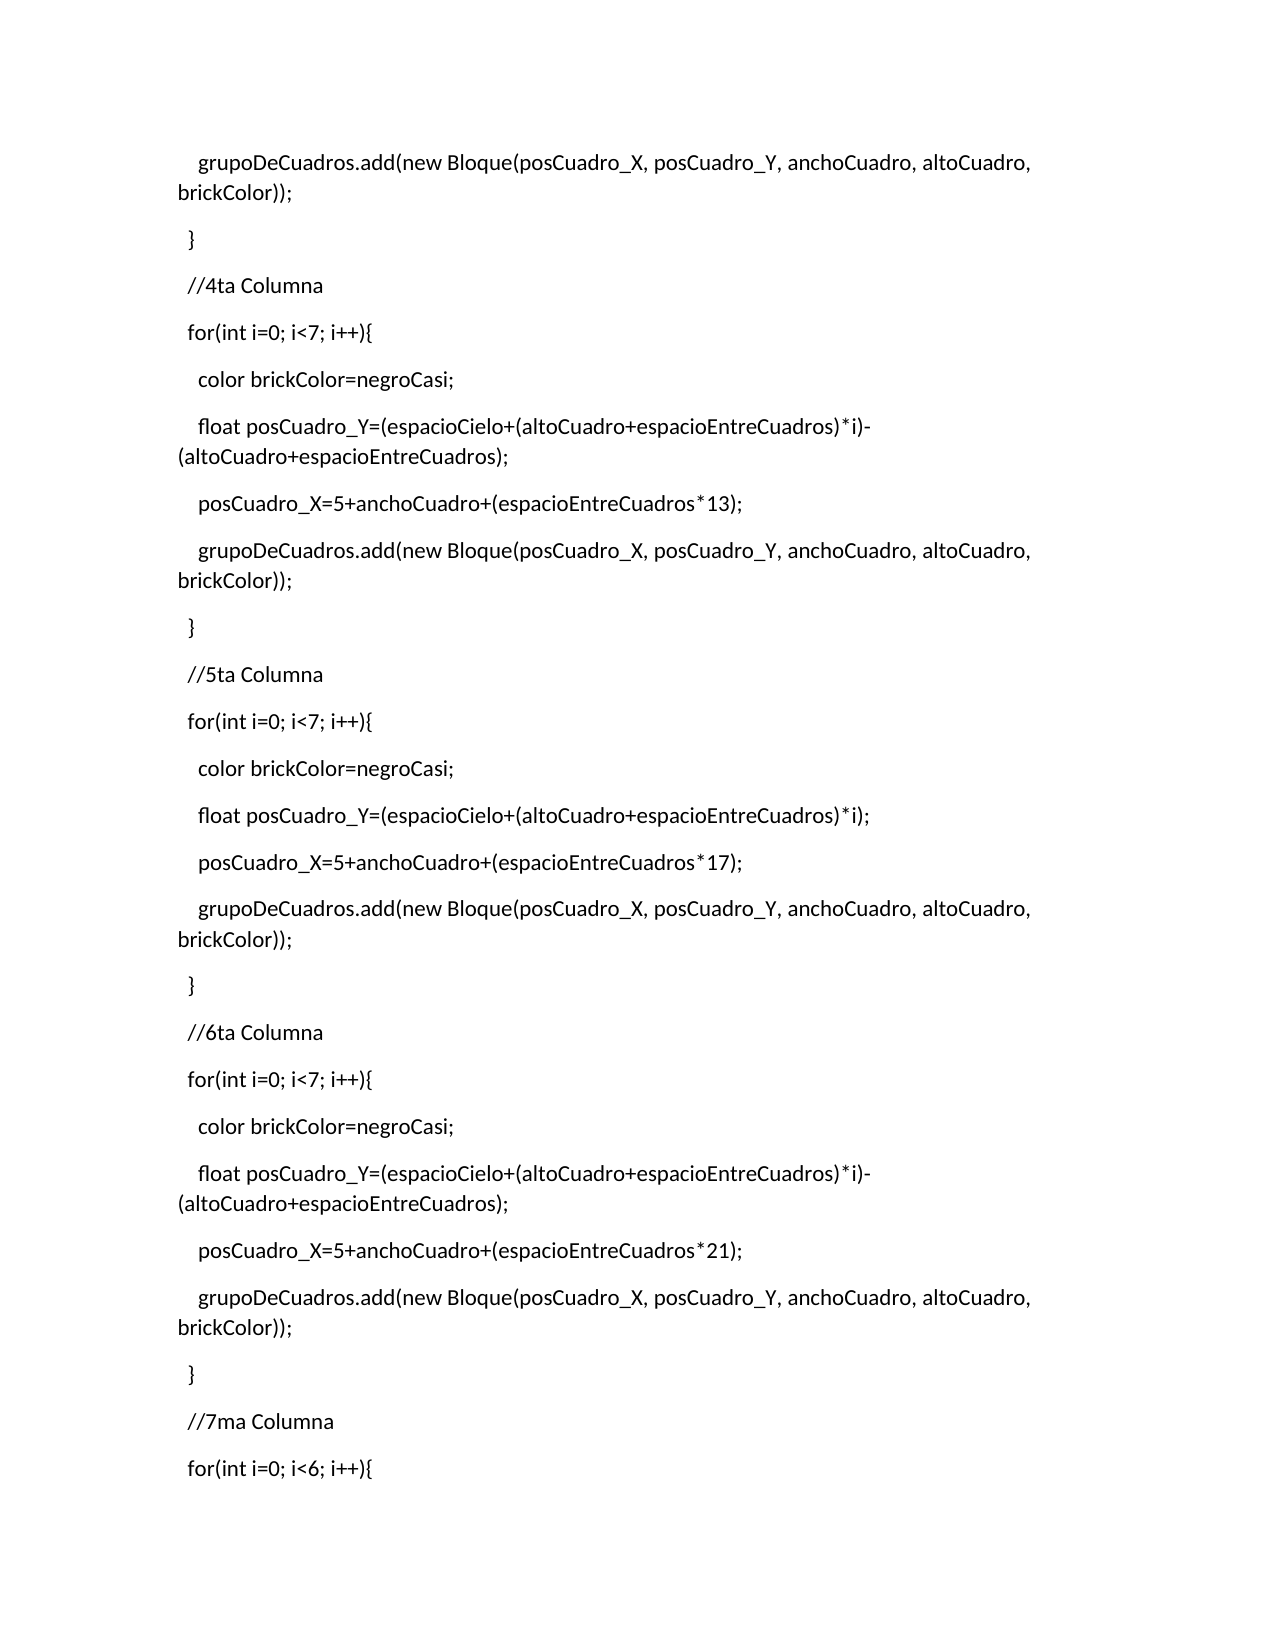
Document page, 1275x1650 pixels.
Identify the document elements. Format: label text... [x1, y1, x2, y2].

text //5ta Columna [177, 660, 1098, 688]
text color brickColor=negroCasi; [177, 1112, 1098, 1140]
text posCuadro_X=5+anchoCuadro+(espacioEntreCuadros*21); [177, 1236, 1098, 1264]
text float posCuadro_Y=(espacioCielo+(altoCuadro+espacioEntreCuadros)*i); [177, 801, 1098, 829]
text float posCuadro_Y=(espacioCielo+(altoCuadro+espacioEntreCuadros)*i)-(altoCuadro+espacioEntreCuadros); [177, 412, 1098, 470]
text for(int i=0; i<7; i++){ [177, 707, 1098, 735]
text grupoDeCuadros.add(new Bloque(posCuadro_X, posCuadro_Y, anchoCuadro, altoCuadro, brickColor)); [177, 1283, 1098, 1341]
text posCuadro_X=5+anchoCuadro+(espacioEntreCuadros*17); [177, 848, 1098, 876]
text //4ta Columna [177, 272, 1098, 299]
text grupoDeCuadros.add(new Bloque(posCuadro_X, posCuadro_Y, anchoCuadro, altoCuadro, brickColor)); [177, 536, 1098, 594]
text color brickColor=negroCasi; [177, 365, 1098, 393]
text for(int i=0; i<7; i++){ [177, 1065, 1098, 1093]
text grupoDeCuadros.add(new Bloque(posCuadro_X, posCuadro_Y, anchoCuadro, altoCuadro, brickColor)); [177, 894, 1098, 953]
text grupoDeCuadros.add(new Bloque(posCuadro_X, posCuadro_Y, anchoCuadro, altoCuadro, brickColor)); [177, 148, 1098, 206]
text } [177, 613, 1098, 641]
text } [177, 225, 1098, 253]
text for(int i=0; i<6; i++){ [177, 1454, 1098, 1482]
text } [177, 972, 1098, 999]
text float posCuadro_Y=(espacioCielo+(altoCuadro+espacioEntreCuadros)*i)-(altoCuadro+espacioEntreCuadros); [177, 1159, 1098, 1217]
text posCuadro_X=5+anchoCuadro+(espacioEntreCuadros*13); [177, 489, 1098, 517]
text color brickColor=negroCasi; [177, 754, 1098, 782]
text } [177, 1360, 1098, 1388]
text //7ma Columna [177, 1407, 1098, 1435]
text //6ta Columna [177, 1018, 1098, 1046]
text for(int i=0; i<7; i++){ [177, 318, 1098, 346]
